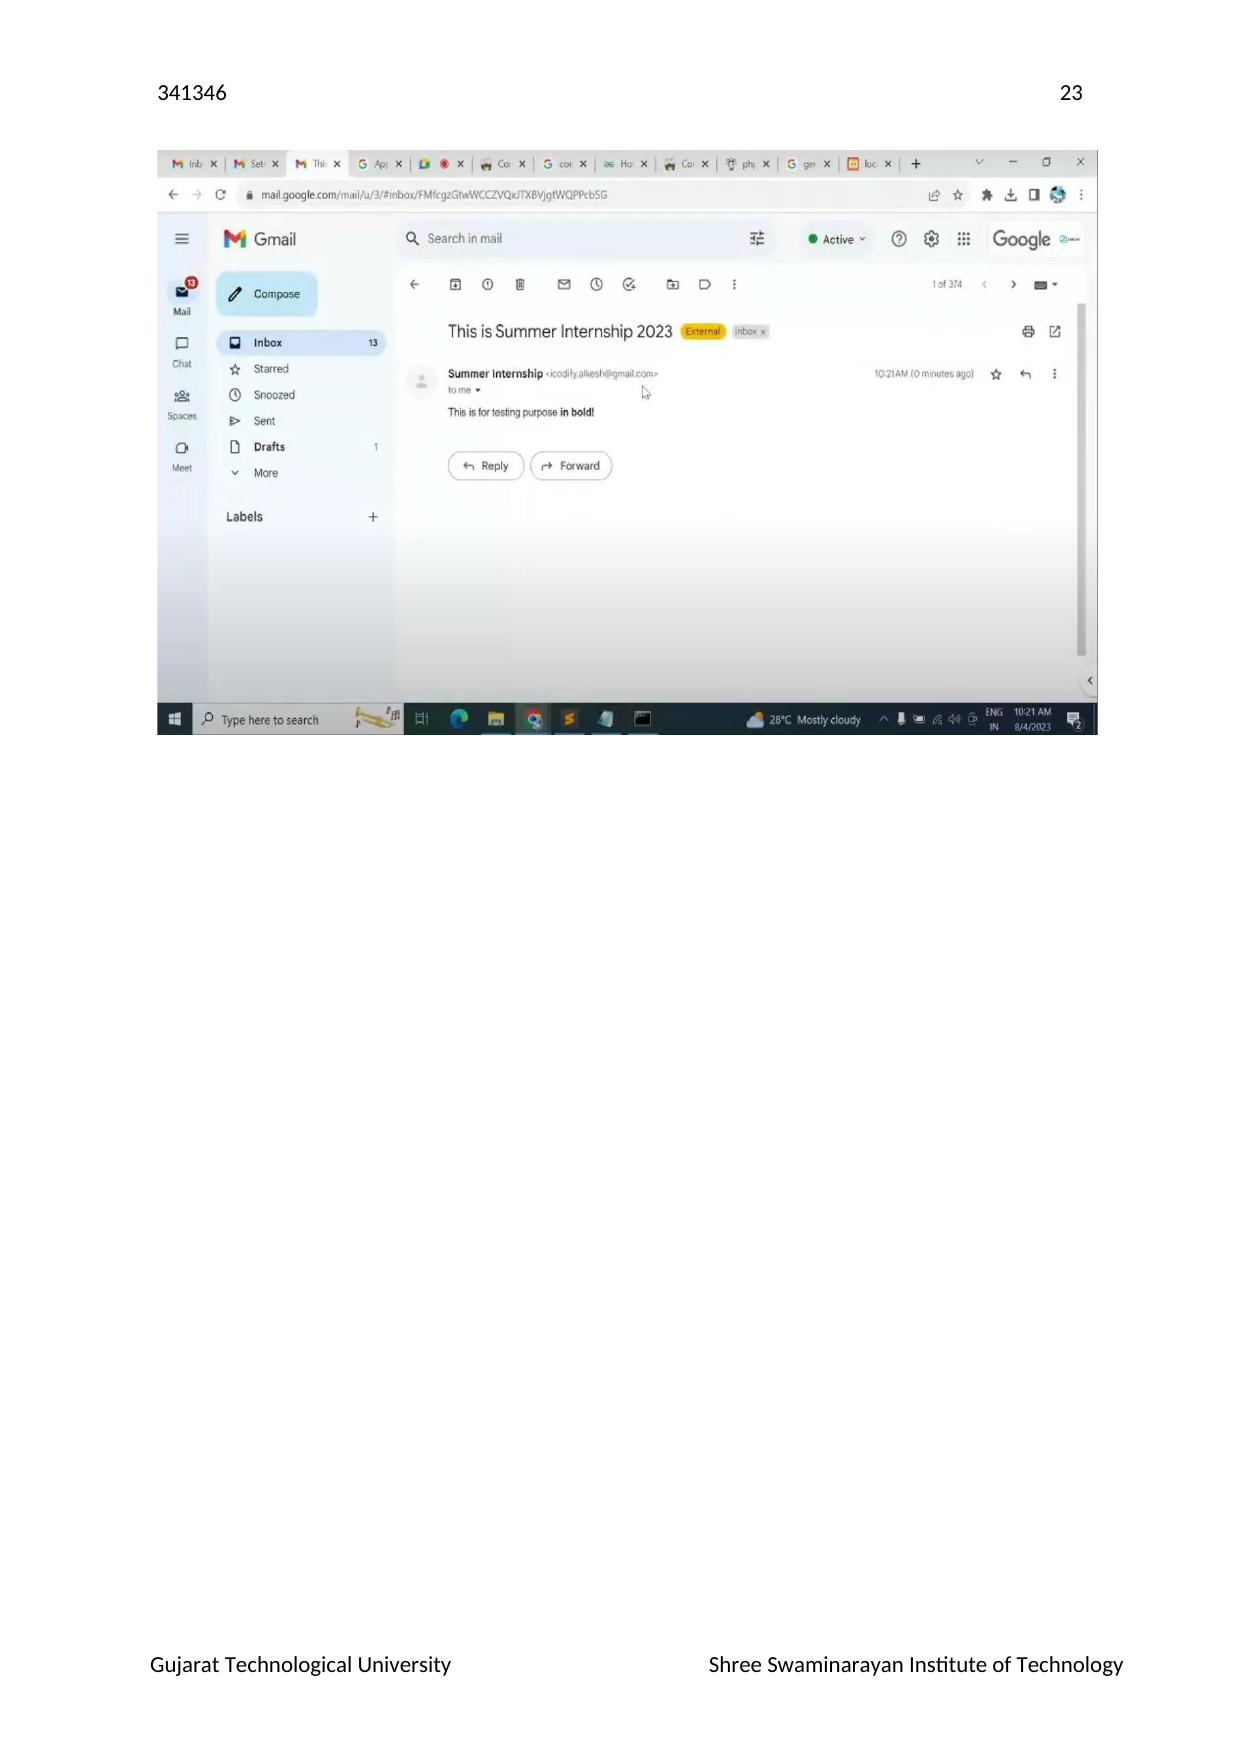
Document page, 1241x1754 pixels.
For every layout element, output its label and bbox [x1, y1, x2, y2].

picture [157, 150, 1098, 735]
